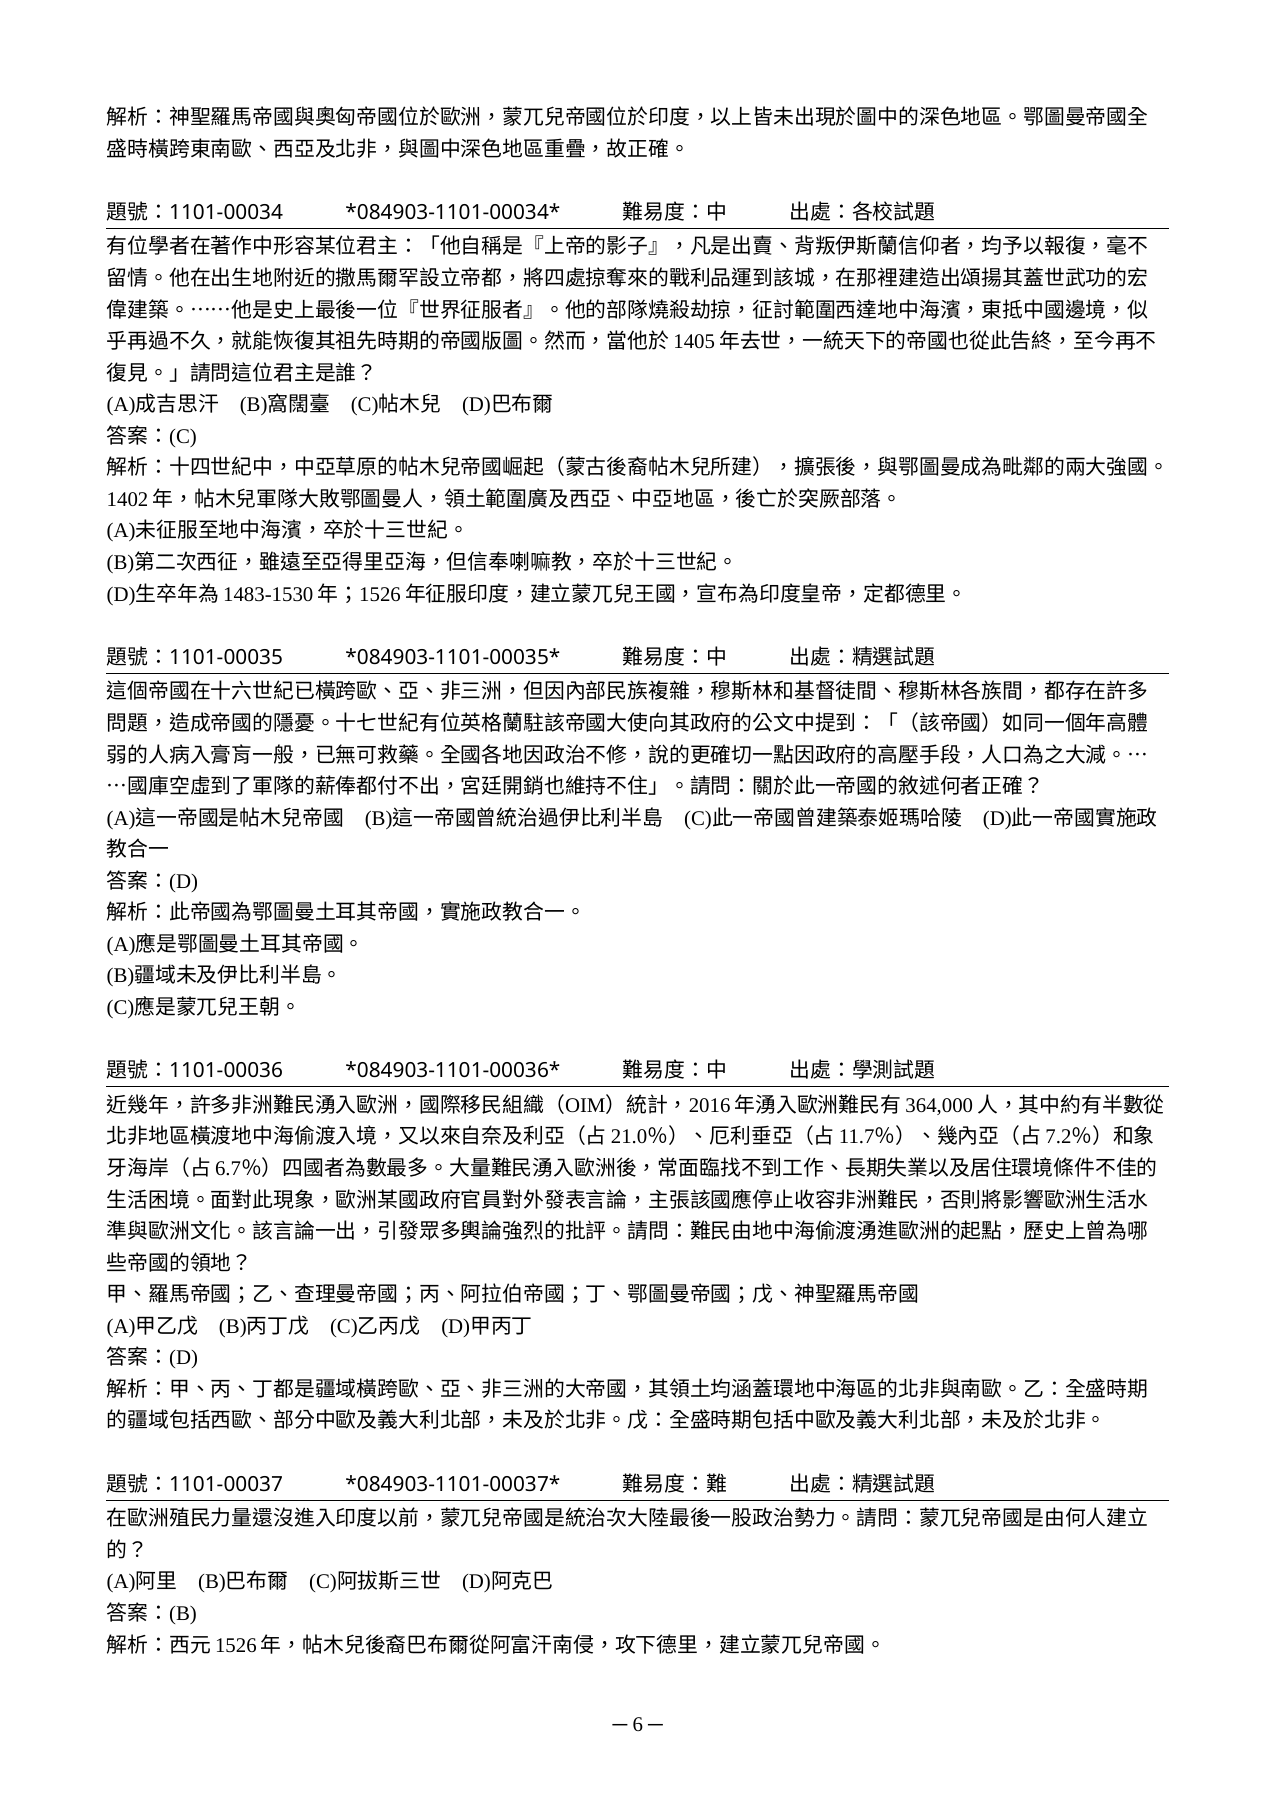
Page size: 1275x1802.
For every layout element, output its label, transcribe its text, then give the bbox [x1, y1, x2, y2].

text 解析：甲、丙、丁都是疆域橫跨歐、亞、非三洲的大帝國，其領土均涵蓋環地中海區的北非與南歐。乙：全盛時期的疆域包括西歐、部分中歐及義大利北部，未及於北非。戊：全盛時期包括中歐及義大利北部，未及於北非。 [106, 1372, 1169, 1435]
text 有位學者在著作中形容某位君主：「他自稱是『上帝的影子』，凡是出賣、背叛伊斯蘭信仰者，均予以報復，毫不留情。他在出生地附近的撒馬爾罕設立帝都，將四處掠奪來的戰利品運到該城，在那裡建造出頌揚其蓋世武功的宏偉建築。……他是史上最後一位『世界征服者』。他的部隊燒殺劫掠，征討範圍西達地中海濱，東抵中國邊境，似乎再過不久，就能恢復其祖先時期的帝國版圖。然而，當他於1405年去世，一統天下的帝國也從此告終，至今再不復見。」請問這位君主是誰？ (A)成吉思汗 (B)窩闊臺 (C)帖木兒 (D)巴布爾 [106, 229, 1169, 418]
text 題號：1101-00034 *084903-1101-00034* 難易度：中 出處：各校試題 [106, 194, 1169, 228]
text 這個帝國在十六世紀已橫跨歐、亞、非三洲，但因內部民族複雜，穆斯林和基督徒間、穆斯林各族間，都存在許多問題，造成帝國的隱憂。十七世紀有位英格蘭駐該帝國大使向其政府的公文中提到：「（該帝國）如同一個年高體弱的人病入膏肓一般，已無可救藥。全國各地因政治不修，說的更確切一點因政府的高壓手段，人口為之大減。……國庫空虛到了軍隊的薪俸都付不出，宮廷開銷也維持不住」。請問：關於此一帝國的敘述何者正確？ (A)這一帝國是帖木兒帝國 (B)這一帝國曾統治過伊比利半島 (C)此一帝國曾建築泰姬瑪哈陵 (D)此一帝國實施政教合一 [106, 674, 1169, 863]
text 答案：(D) [106, 1340, 1169, 1372]
text 題號：1101-00037 *084903-1101-00037* 難易度：難 出處：精選試題 [106, 1466, 1169, 1500]
text 解析：十四世紀中，中亞草原的帖木兒帝國崛起（蒙古後裔帖木兒所建），擴張後，與鄂圖曼成為毗鄰的兩大強國。1402年，帖木兒軍隊大敗鄂圖曼人，領土範圍廣及西亞、中亞地區，後亡於突厥部落。 (A)未征服至地中海濱，卒於十三世紀。 (B)第二次西征，雖遠至亞得里亞海，但信奉喇嘛教，卒於十三世紀。 (D)生卒年為1483-1530年；1526年征服印度，建立蒙兀兒王國，宣布為印度皇帝，定都德里。 [106, 450, 1169, 608]
text 答案：(B) [106, 1596, 1169, 1627]
text 解析：此帝國為鄂圖曼土耳其帝國，實施政教合一。 (A)應是鄂圖曼土耳其帝國。 (B)疆域未及伊比利半島。 (C)應是蒙兀兒王朝。 [106, 895, 1169, 1021]
text 近幾年，許多非洲難民湧入歐洲，國際移民組織（OIM）統計，2016年湧入歐洲難民有364,000人，其中約有半數從北非地區橫渡地中海偷渡入境，又以來自奈及利亞（占21.0％）、厄利垂亞（占11.7％）、幾內亞（占7.2％）和象牙海岸（占6.7％）四國者為數最多。大量難民湧入歐洲後，常面臨找不到工作、長期失業以及居住環境條件不佳的生活困境。面對此現象，歐洲某國政府官員對外發表言論，主張該國應停止收容非洲難民，否則將影響歐洲生活水準與歐洲文化。該言論一出，引發眾多輿論強烈的批評。請問：難民由地中海偷渡湧進歐洲的起點，歷史上曾為哪些帝國的領地？ 甲、羅馬帝國；乙、查理曼帝國；丙、阿拉伯帝國；丁、鄂圖曼帝國；戊、神聖羅馬帝國 (A)甲乙戊 (B)丙丁戊 (C)乙丙戊 (D)甲丙丁 [106, 1087, 1169, 1340]
text 題號：1101-00036 *084903-1101-00036* 難易度：中 出處：學測試題 [106, 1053, 1169, 1086]
text 解析：神聖羅馬帝國與奧匈帝國位於歐洲，蒙兀兒帝國位於印度，以上皆未出現於圖中的深色地區。鄂圖曼帝國全盛時橫跨東南歐、西亞及北非，與圖中深色地區重疊，故正確。 [106, 100, 1169, 163]
text 答案：(C) [106, 418, 1169, 450]
text 解析：西元1526年，帖木兒後裔巴布爾從阿富汗南侵，攻下德里，建立蒙兀兒帝國。 [106, 1627, 1169, 1659]
text 答案：(D) [106, 863, 1169, 895]
text 題號：1101-00035 *084903-1101-00035* 難易度：中 出處：精選試題 [106, 639, 1169, 673]
text 在歐洲殖民力量還沒進入印度以前，蒙兀兒帝國是統治次大陸最後一股政治勢力。請問：蒙兀兒帝國是由何人建立的？ (A)阿里 (B)巴布爾 (C)阿拔斯三世 (D)阿克巴 [106, 1501, 1169, 1596]
